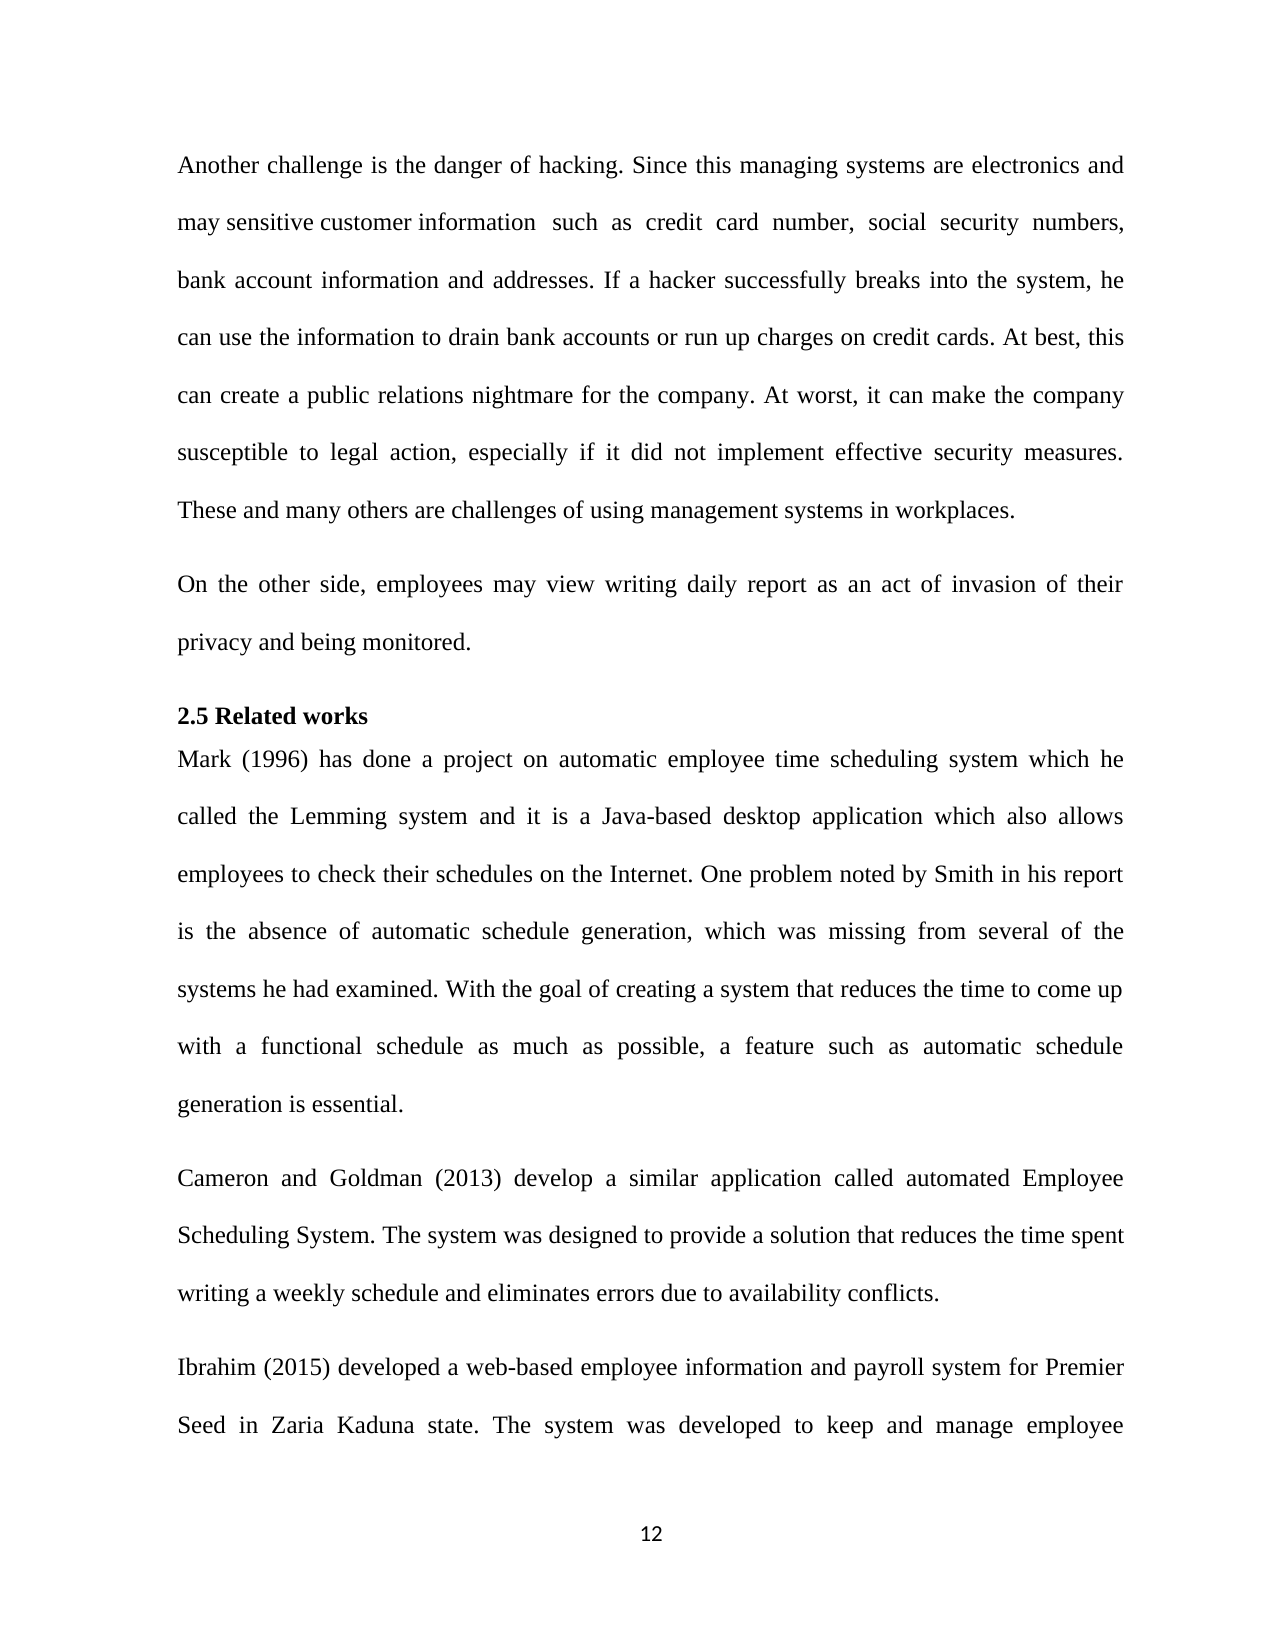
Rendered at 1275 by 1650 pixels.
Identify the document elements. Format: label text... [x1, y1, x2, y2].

subtitle 2.5 Related works [177, 701, 1125, 729]
text Mark (1996) has done a project on automatic employee time scheduling system which he called the Lemming system and it is a Java-based desktop application which also allows employees to check their schedules on the Internet. One problem noted by Smith in his report is the absence of automatic schedule generation, which was missing from several of the systems he had examined. With the goal of creating a system that reduces the time to come up with a functional schedule as much as possible, a feature such as automatic schedule generation is essential. [177, 744, 1125, 1118]
text Another challenge is the danger of hacking. Since this managing systems are electronics and may sensitive customer information such as credit card number, social security numbers, bank account information and addresses. If a hacker successfully breaks into the system, he can use the information to drain bank accounts or run up charges on credit cards. At best, this can create a public relations nightmare for the company. At worst, it can make the company susceptible to legal action, especially if it did not implement effective security measures. These and many others are challenges of using management systems in workplaces. [177, 150, 1125, 524]
text On the other side, employees may view writing daily report as an act of invasion of their privacy and being monitored. [177, 569, 1125, 655]
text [177, 1352, 1125, 1438]
text Cameron and Goldman (2013) develop a similar application called automated Employee Scheduling System. The system was designed to provide a solution that reduces the time spent writing a weekly schedule and eliminates errors due to availability conflicts. [177, 1163, 1125, 1307]
